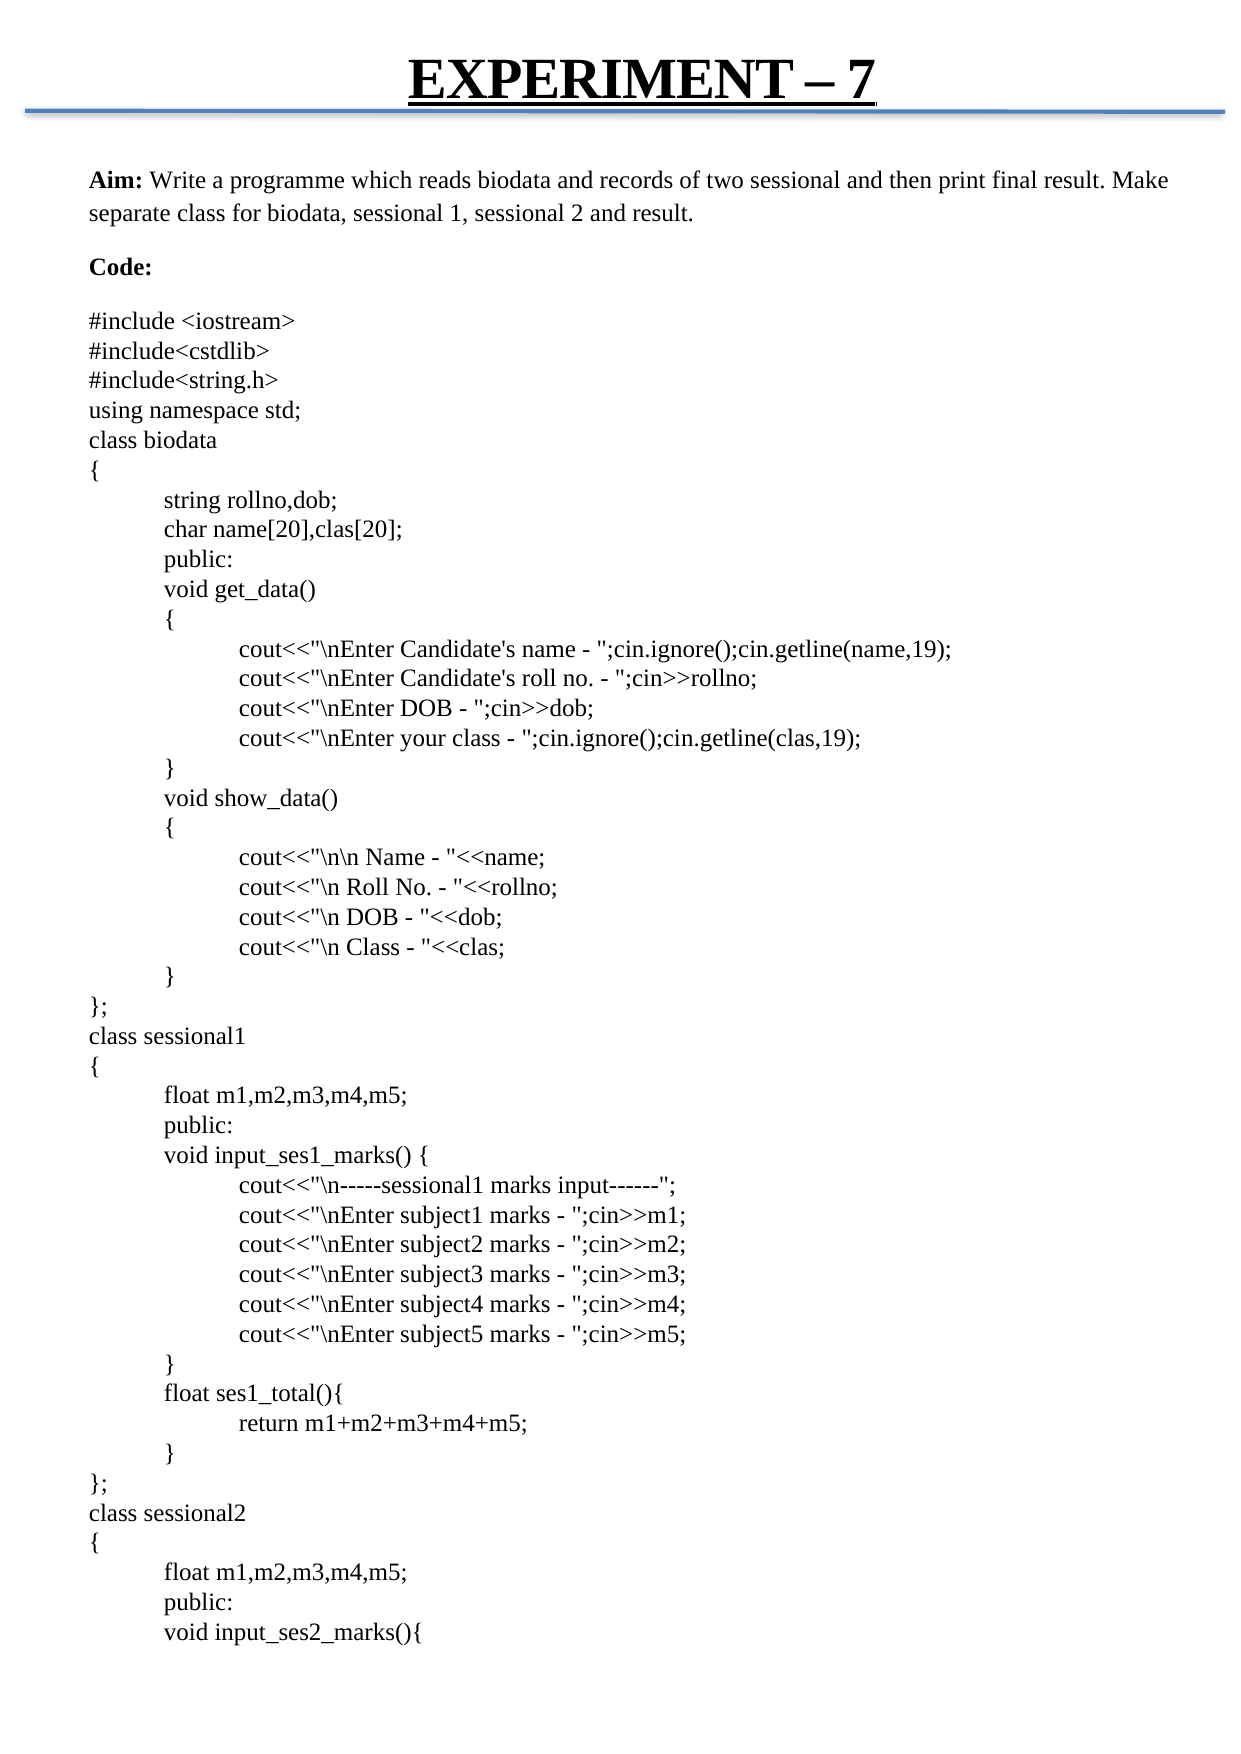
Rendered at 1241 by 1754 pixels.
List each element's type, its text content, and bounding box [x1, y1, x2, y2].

text } [89, 1349, 1196, 1377]
text char name[20],clas[20]; [89, 514, 1196, 543]
text void input_ses2_marks(){ [89, 1617, 1196, 1646]
text }; [89, 1468, 1196, 1497]
text } [89, 961, 1196, 990]
text { [89, 604, 1196, 633]
text cout<<"\nEnter subject1 marks - ";cin>>m1; [89, 1200, 1196, 1228]
text return m1+m2+m3+m4+m5; [89, 1408, 1196, 1437]
text using namespace std; [89, 395, 1196, 424]
text Code: [89, 252, 1196, 281]
text public: [89, 1587, 1196, 1616]
text cout<<"\nEnter DOB - ";cin>>dob; [89, 693, 1196, 722]
text { [89, 1527, 1196, 1556]
text cout<<"\nEnter Candidate's roll no. - ";cin>>rollno; [164, 663, 1196, 692]
text class sessional1 [89, 1021, 1196, 1050]
text cout<<"\n DOB - "<<dob; [89, 902, 1196, 931]
text public: [89, 544, 1196, 573]
text void show_data() [89, 783, 1196, 811]
text Aim: Write a programme which reads biodata and records of two sessional and then print final result. Make separate class for biodata, sessional 1, sessional 2 and result. [89, 165, 1196, 227]
text void get_data() [89, 574, 1196, 603]
text }; [89, 991, 1196, 1020]
text class biodata [89, 425, 1196, 454]
text } [89, 753, 1196, 782]
text float ses1_total(){ [89, 1378, 1196, 1407]
text { [89, 455, 1196, 484]
text public: [89, 1110, 1196, 1139]
text #include <iostream> [89, 306, 1196, 335]
text #include<string.h> [89, 366, 1196, 394]
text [89, 1289, 1196, 1318]
text #include<cstdlib> [89, 336, 1196, 364]
text cout<<"\n-----sessional1 marks input------"; [89, 1170, 1196, 1199]
text float m1,m2,m3,m4,m5; [89, 1081, 1196, 1109]
text cout<<"\nEnter your class - ";cin.ignore();cin.getline(clas,19); [89, 723, 1196, 752]
text string rollno,dob; [89, 485, 1196, 513]
title EXPERIMENT – 7 [89, 44, 1196, 108]
text cout<<"\nEnter subject2 marks - ";cin>>m2; [89, 1229, 1196, 1258]
text float m1,m2,m3,m4,m5; [89, 1557, 1196, 1586]
text void input_ses1_marks() { [89, 1140, 1196, 1169]
text } [89, 1438, 1196, 1467]
text { [89, 1051, 1196, 1079]
text cout<<"\nEnter subject3 marks - ";cin>>m3; [89, 1259, 1196, 1288]
text cout<<"\n Class - "<<clas; [89, 932, 1196, 960]
text { [89, 812, 1196, 841]
text cout<<"\n Roll No. - "<<rollno; [89, 872, 1196, 901]
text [89, 1319, 1196, 1348]
text cout<<"\nEnter Candidate's name - ";cin.ignore();cin.getline(name,19); [89, 634, 1196, 662]
text cout<<"\n\n Name - "<<name; [89, 842, 1196, 871]
text class sessional2 [89, 1498, 1196, 1526]
